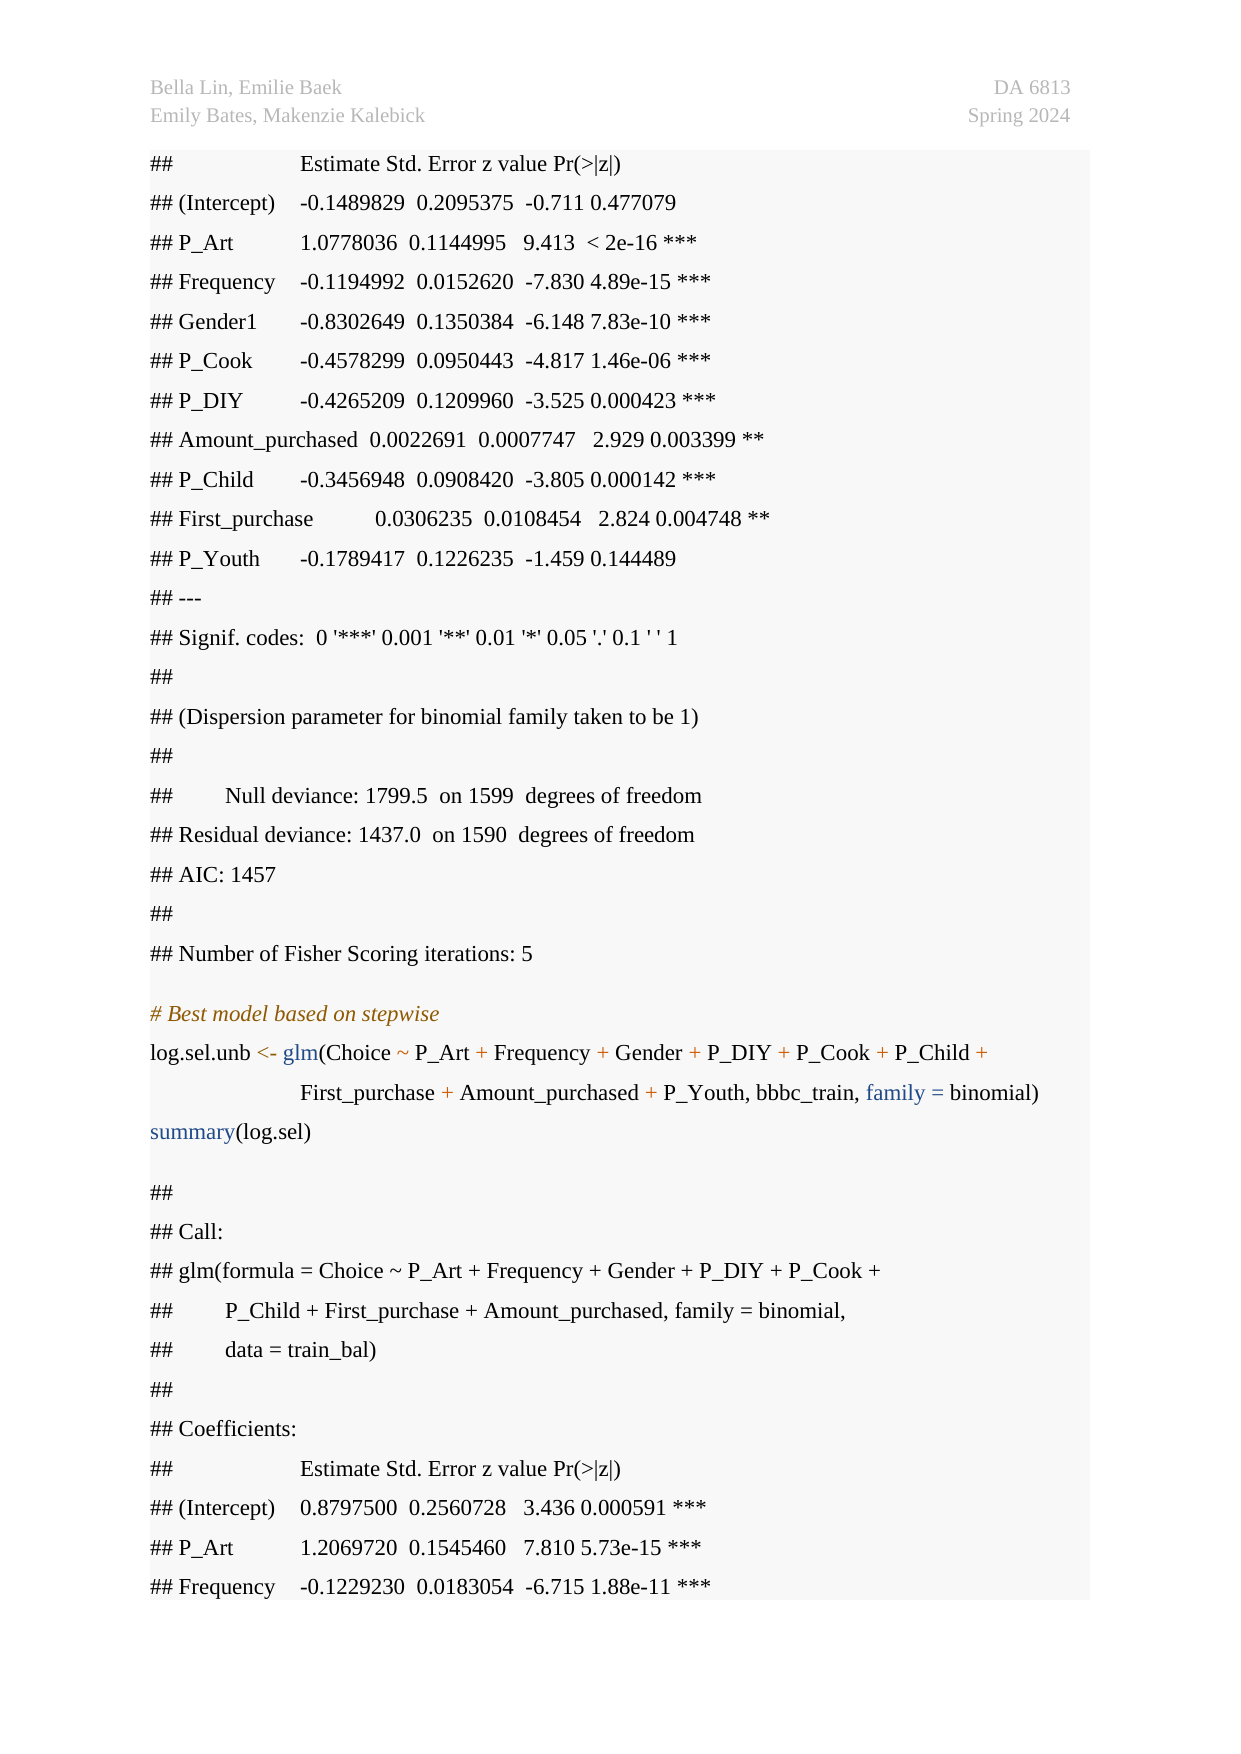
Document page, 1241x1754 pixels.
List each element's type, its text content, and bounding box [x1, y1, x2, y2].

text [150, 1179, 1090, 1600]
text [150, 150, 1090, 966]
text # Best model based on stepwise log.sel.unb <- glm(Choice ~ P_Art + Frequency + Gender + P_DIY + P_Cook + P_Child + First_purchase + Amount_purchased + P_Youth, bbbc_train, family = binomial) summary(log.sel) [150, 1000, 1090, 1145]
